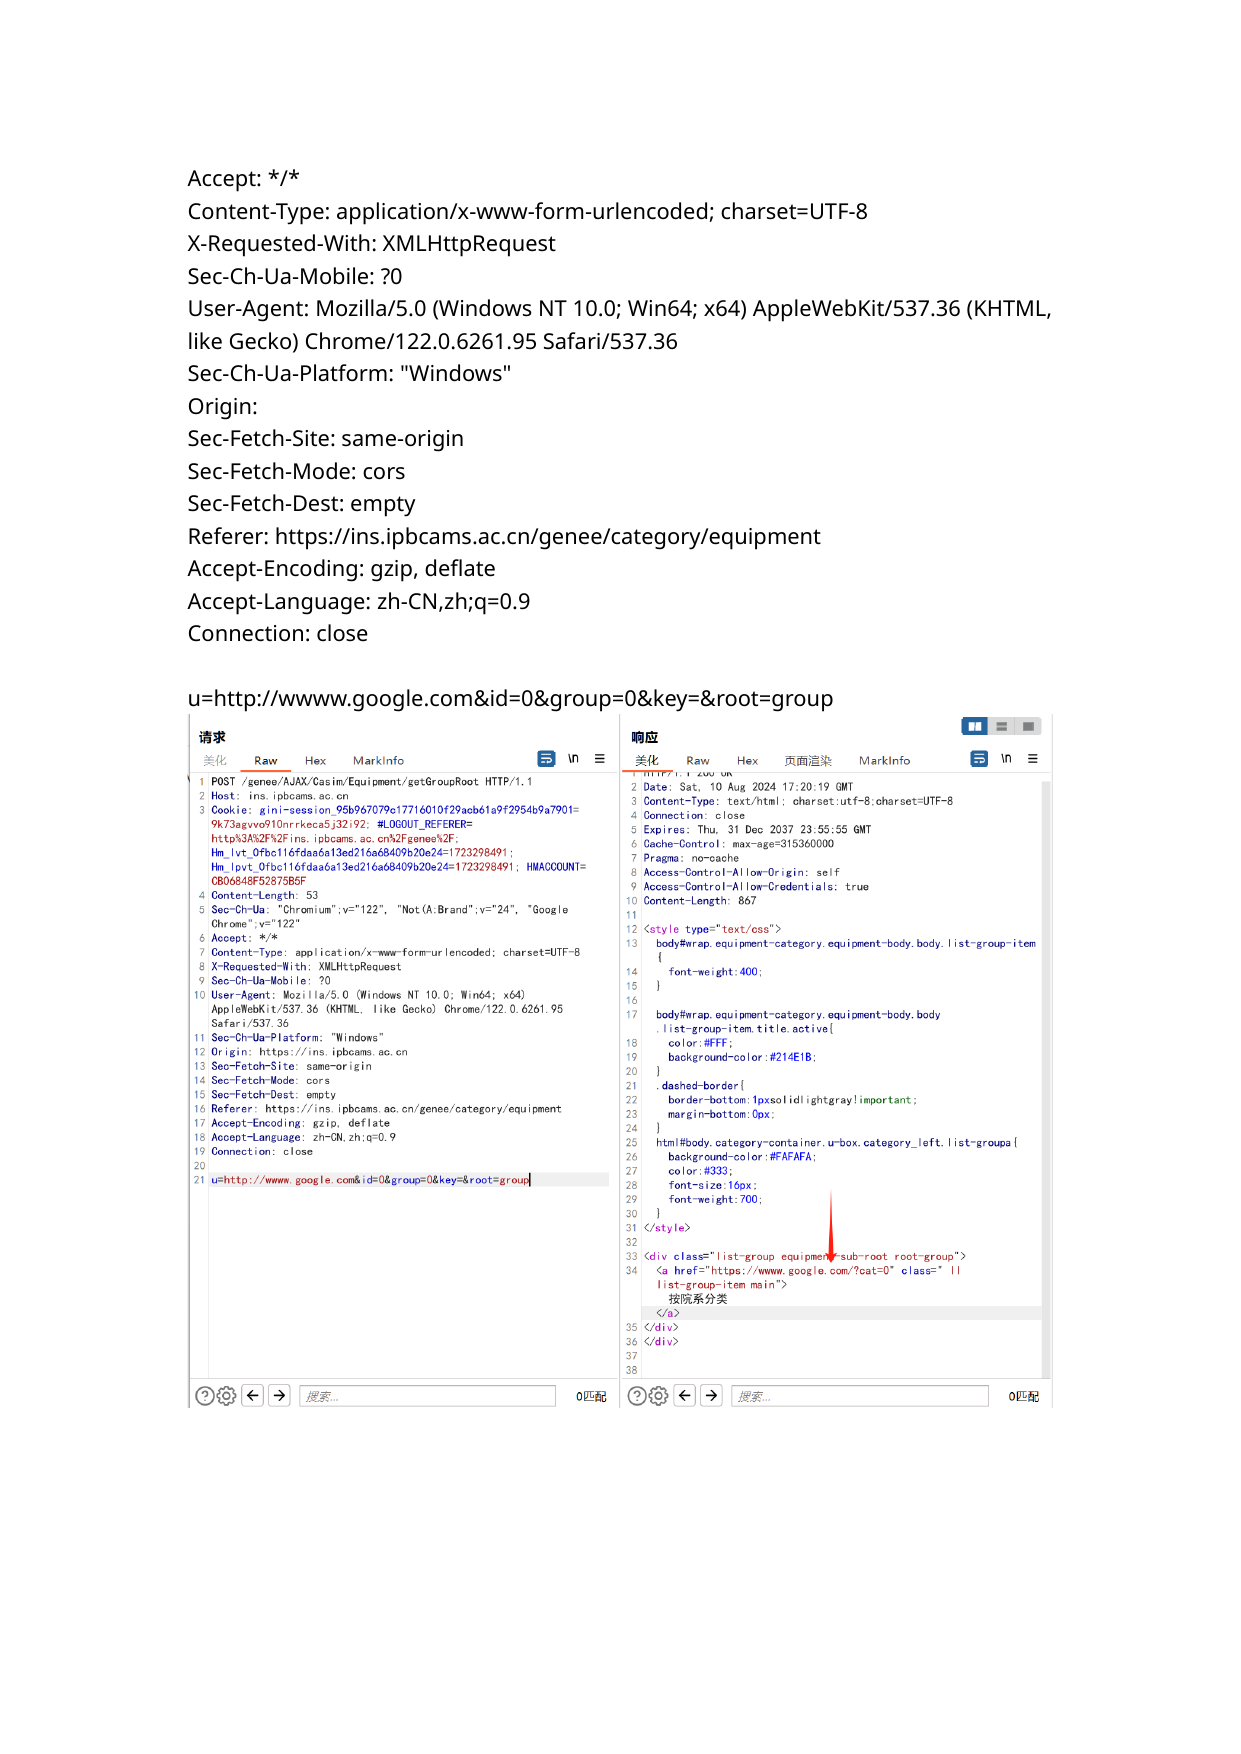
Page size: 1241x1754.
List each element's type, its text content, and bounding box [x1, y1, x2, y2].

text Sec-Fetch-Dest: empty [187, 487, 1053, 519]
text X-Requested-With: XMLHttpRequest [187, 227, 1053, 259]
text Sec-Fetch-Site: same-origin [187, 422, 1053, 454]
text User-Agent: Mozilla/5.0 (Windows NT 10.0; Win64; x64) AppleWebKit/537.36 (KHTML, like Gecko) Chrome/122.0.6261.95 Safari/537.36 [187, 292, 1053, 357]
text Sec-Fetch-Mode: cors [187, 454, 1053, 487]
text u=http://wwww.google.com&id=0&group=0&key=&root=group [187, 682, 1053, 714]
text Accept: */* [187, 162, 1053, 194]
text Connection: close [187, 617, 1053, 649]
text Origin: [187, 389, 1053, 422]
text Content-Type: application/x-www-form-urlencoded; charset=UTF-8 [187, 194, 1053, 227]
text Sec-Ch-Ua-Mobile: ?0 [187, 259, 1053, 292]
text Referer: https://ins.ipbcams.ac.cn/genee/category/equipment [187, 519, 1053, 552]
picture [187, 714, 1053, 1408]
text Accept-Language: zh-CN,zh;q=0.9 [187, 584, 1053, 617]
text Sec-Ch-Ua-Platform: "Windows" [187, 357, 1053, 389]
text Accept-Encoding: gzip, deflate [187, 552, 1053, 584]
